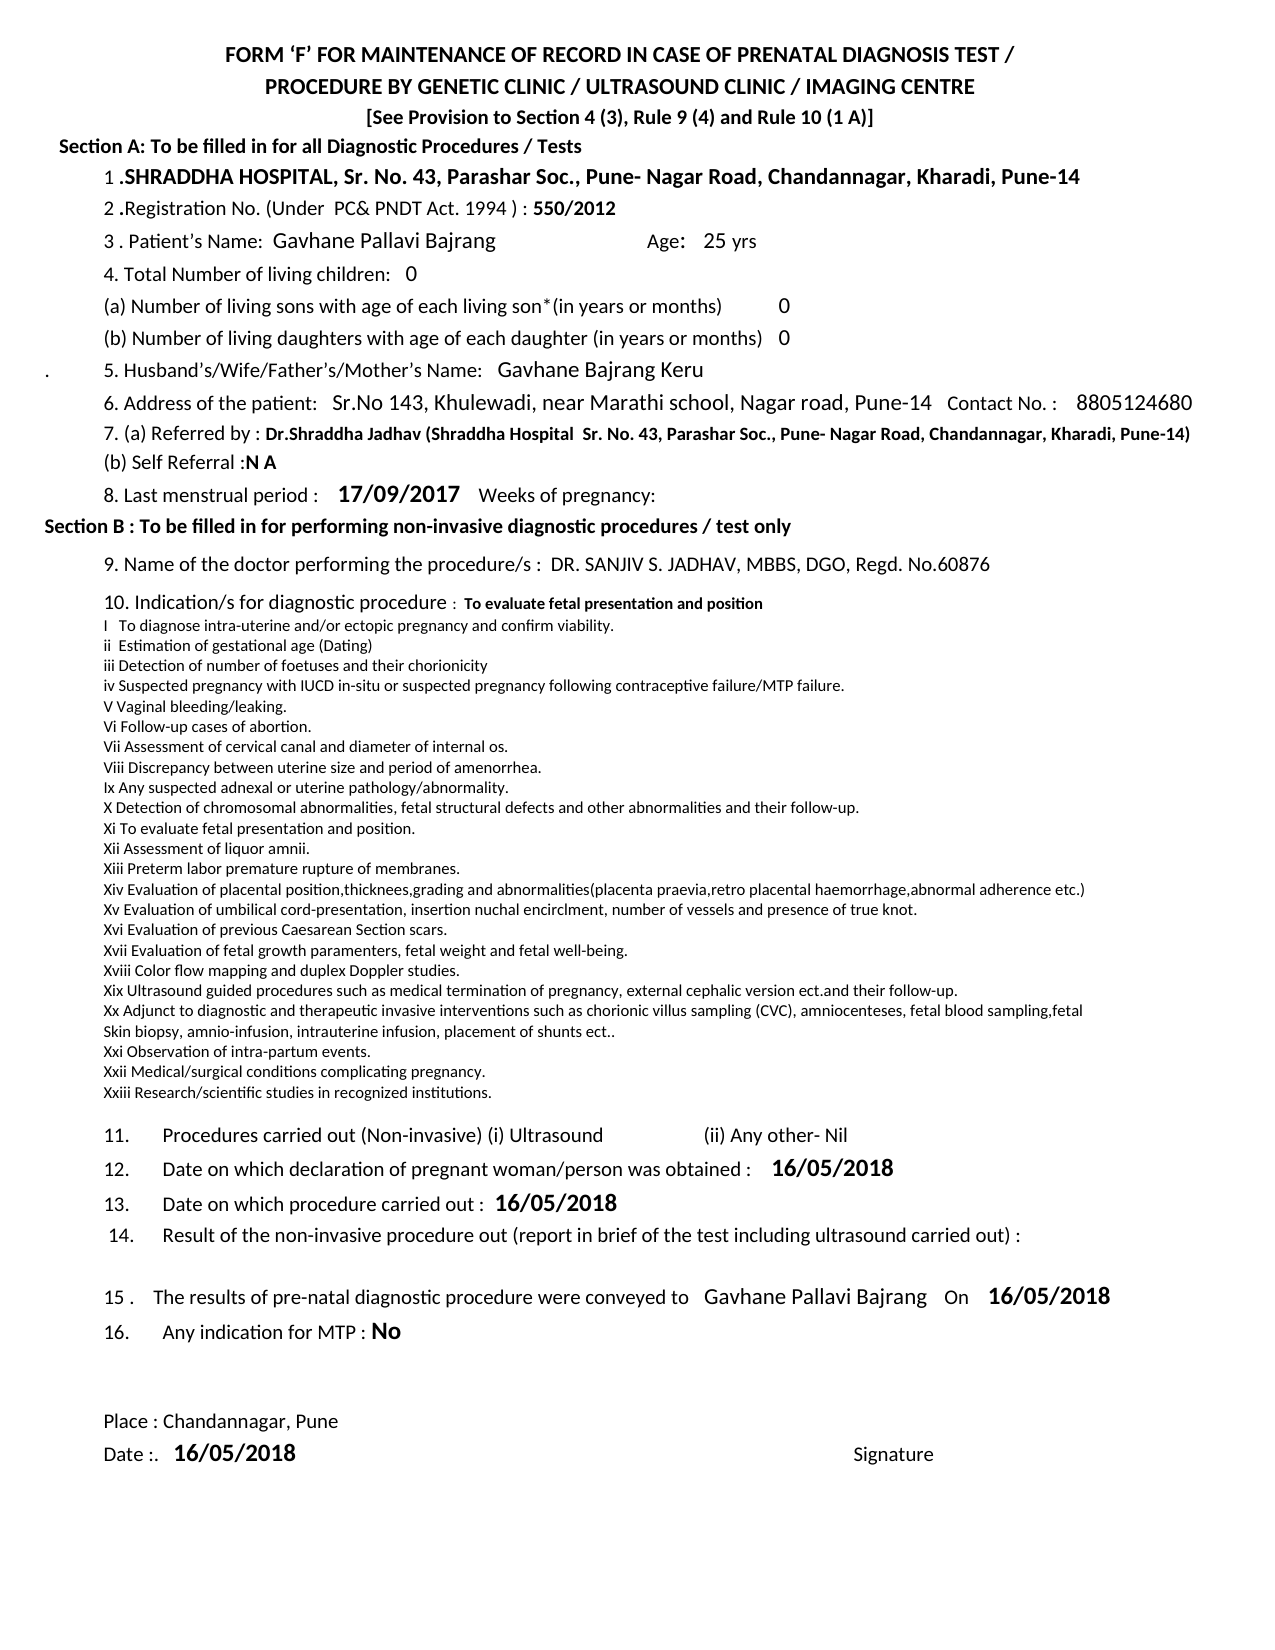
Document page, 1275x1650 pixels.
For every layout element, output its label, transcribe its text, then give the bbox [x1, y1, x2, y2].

text Date :. Signature [0, 1438, 1275, 1468]
text Xvii Evaluation of fetal growth paramenters, fetal weight and fetal well-being. [0, 940, 1275, 960]
text Viii Discrepancy between uterine size and period of amenorrhea. [0, 757, 1196, 777]
text [See Provision to Section 4 (3), Rule 9 (4) and Rule 10 (1 A)] [44, 104, 1196, 129]
text (b) Self Referral :N A [44, 449, 1255, 474]
text PROCEDURE BY GENETIC CLINIC / ULTRASOUND CLINIC / IMAGING CENTRE [44, 72, 1196, 100]
text 11. Procedures carried out (Non-invasive) (i) Ultrasound (ii) Any other- Nil [0, 1123, 1275, 1148]
text Skin biopsy, amnio-infusion, intrauterine infusion, placement of shunts ect.. [0, 1021, 1275, 1041]
text Xi To evaluate fetal presentation and position. [0, 818, 1196, 838]
text 14. Result of the non-invasive procedure out (report in brief of the test including ultrasound carried out) : [103, 1222, 1226, 1247]
text 1 .SHRADDHA HOSPITAL, Sr. No. 43, Parashar Soc., Pune- Nagar Road, Chandannagar, Kharadi, Pune-14 [44, 162, 1196, 191]
text 16. Any indication for MTP : No [0, 1315, 1275, 1346]
text Section A: To be filled in for all Diagnostic Procedures / Tests [44, 133, 1196, 159]
text V Vaginal bleeding/leaking. [0, 696, 1196, 716]
text Vii Assessment of cervical canal and diameter of internal os. [0, 737, 1196, 757]
text Xiv Evaluation of placental position,thicknees,grading and abnormalities(placenta praevia,retro placental haemorrhage,abnormal adherence etc.) [0, 879, 1275, 899]
text X Detection of chromosomal abnormalities, fetal structural defects and other abnormalities and their follow-up. [0, 798, 1196, 818]
text 9. Name of the doctor performing the procedure/s : DR. SANJIV S. JADHAV, MBBS, DGO, Regd. No.60876 [0, 551, 1255, 577]
text 3 . Patient’s Name: Age: yrs [44, 224, 1166, 254]
text Xvi Evaluation of previous Caesarean Section scars. [0, 919, 1275, 940]
text . 5. Husband’s/Wife/Father’s/Mother’s Name: [44, 355, 1255, 383]
text 10. Indication/s for diagnostic procedure : To evaluate fetal presentation and position [75, 589, 1255, 615]
text Vi Follow-up cases of abortion. [0, 716, 1196, 737]
text Xxii Medical/surgical conditions complicating pregnancy. [0, 1062, 1275, 1082]
text Xiii Preterm labor premature rupture of membranes. [0, 858, 1196, 879]
text ii Estimation of gestational age (Dating) [0, 635, 1196, 655]
text 15 . The results of pre-natal diagnostic procedure were conveyed to On [0, 1280, 1275, 1311]
text Xxiii Research/scientific studies in recognized institutions. [0, 1082, 1275, 1102]
text I To diagnose intra-uterine and/or ectopic pregnancy and confirm viability. [75, 615, 1255, 635]
text iv Suspected pregnancy with IUCD in-situ or suspected pregnancy following contraceptive failure/MTP failure. [0, 676, 1196, 696]
text Place : Chandannagar, Pune [0, 1408, 1275, 1434]
text Xii Assessment of liquor amnii. [0, 838, 1196, 858]
text 6. Address of the patient: Contact No. : [103, 388, 1255, 416]
text 13. Date on which procedure carried out : [0, 1187, 1275, 1217]
text iii Detection of number of foetuses and their chorionicity [0, 655, 1196, 676]
text 7. (a) Referred by : Dr.Shraddha Jadhav (Shraddha Hospital Sr. No. 43, Parashar Soc., Pune- Nagar Road, Chandannagar, Kharadi, Pune-14) [44, 420, 1255, 445]
text Xx Adjunct to diagnostic and therapeutic invasive interventions such as chorionic villus sampling (CVC), amniocenteses, fetal blood sampling,fetal [0, 1001, 1275, 1021]
text 4. Total Number of living children: [44, 259, 1196, 287]
text (a) Number of living sons with age of each living son*(in years or months) [44, 291, 1255, 319]
text Xviii Color flow mapping and duplex Doppler studies. [0, 960, 1275, 980]
text Xix Ultrasound guided procedures such as medical termination of pregnancy, external cephalic version ect.and their follow-up. [0, 980, 1275, 1001]
text Ix Any suspected adnexal or uterine pathology/abnormality. [0, 777, 1196, 798]
text 8. Last menstrual period : Weeks of pregnancy: [44, 478, 1255, 509]
text (b) Number of living daughters with age of each daughter (in years or months) [44, 323, 1255, 351]
text Xxi Observation of intra-partum events. [103, 1041, 1275, 1062]
text 12. Date on which declaration of pregnant woman/person was obtained : [0, 1152, 1275, 1182]
text FORM ‘F’ FOR MAINTENANCE OF RECORD IN CASE OF PRENATAL DIAGNOSIS TEST / [44, 40, 1196, 68]
text Xv Evaluation of umbilical cord-presentation, insertion nuchal encirclment, number of vessels and presence of true knot. [0, 899, 1275, 919]
text 2 .Registration No. (Under PC& PNDT Act. 1994 ) : 550/2012 [44, 195, 1196, 220]
text Section B : To be filled in for performing non-invasive diagnostic procedures / test only [44, 513, 1255, 538]
